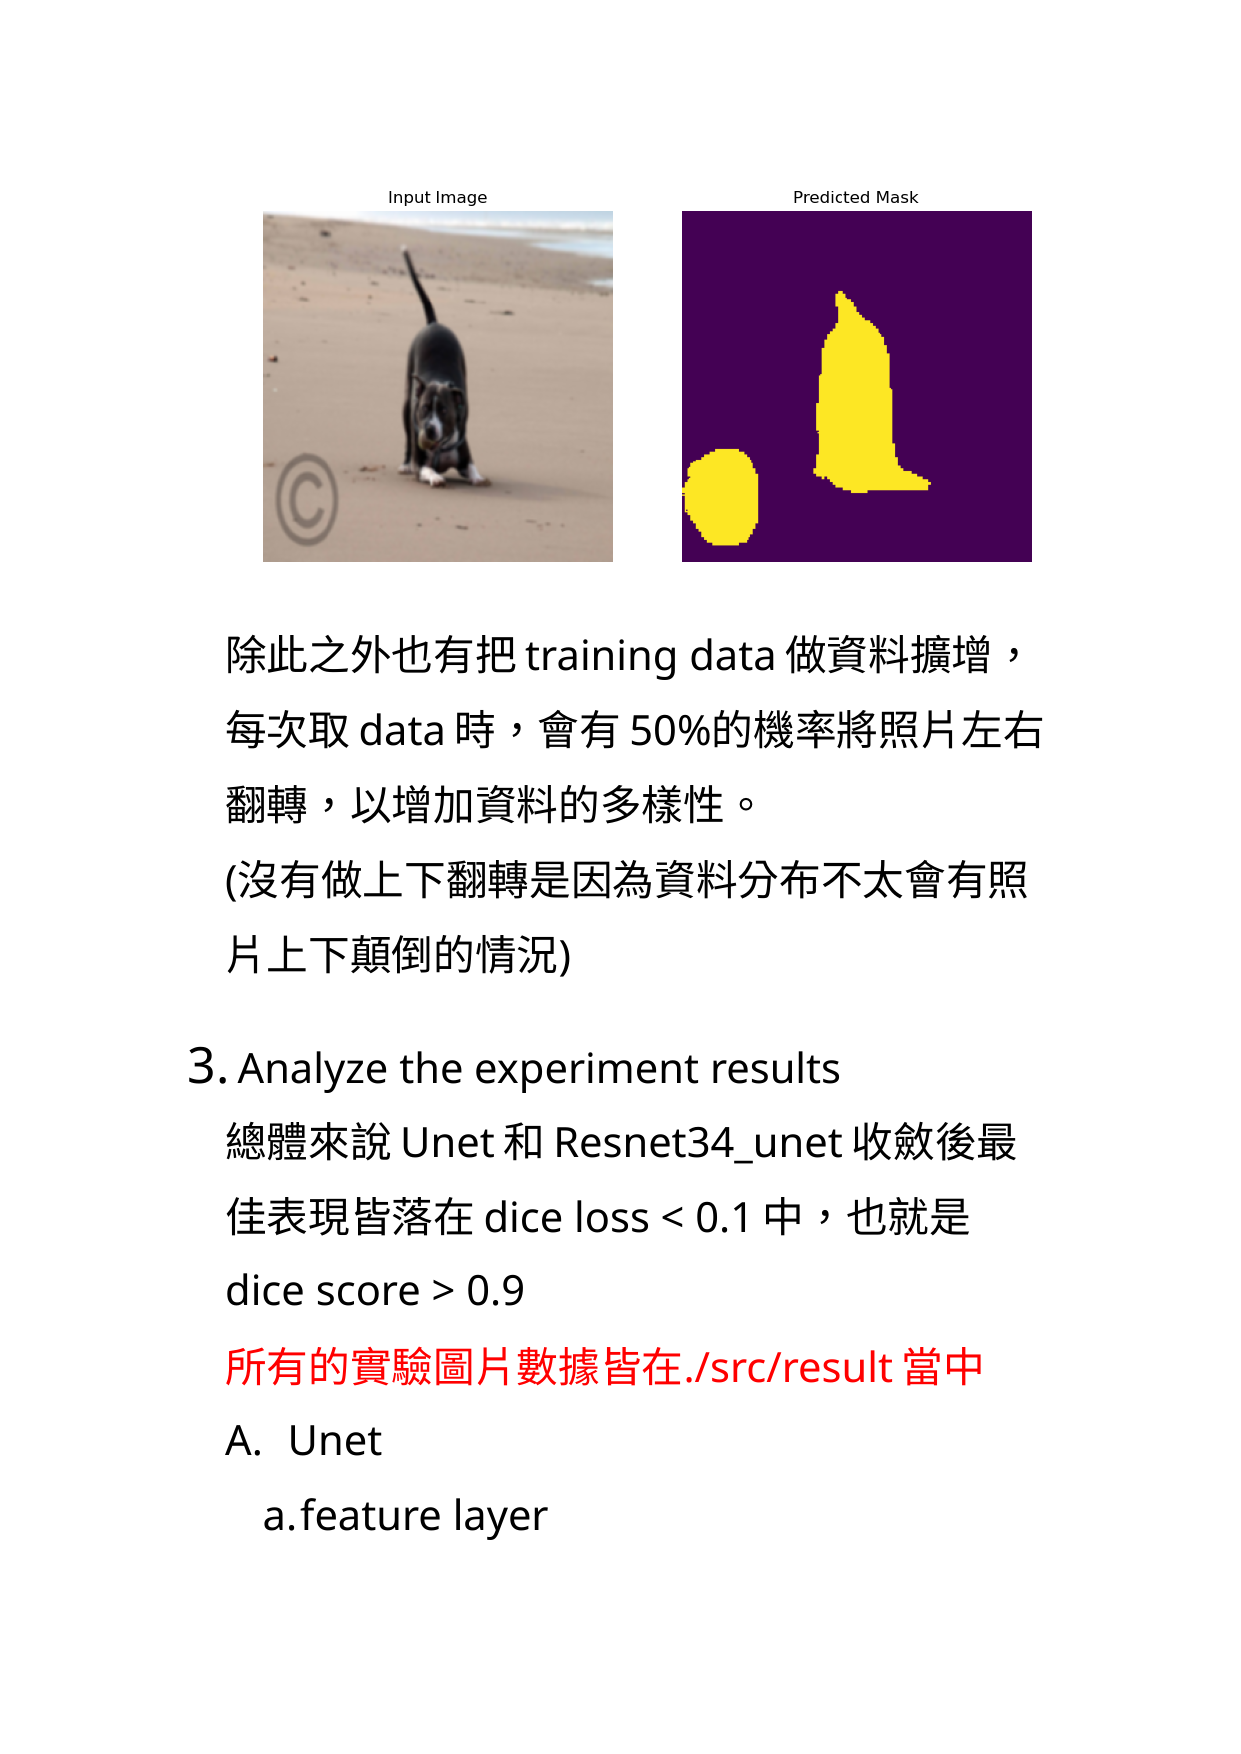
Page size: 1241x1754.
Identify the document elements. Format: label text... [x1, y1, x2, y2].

list Analyze the experiment results [187, 1027, 1053, 1102]
list feature layer [262, 1477, 1053, 1552]
list Unet [225, 1402, 1053, 1477]
picture [225, 164, 1046, 581]
text (沒有做上下翻轉是因為資料分布不太會有照片上下顛倒的情況) [225, 839, 1053, 989]
list 所有的實驗圖片數據皆在./src/result當中 [225, 1327, 1053, 1402]
list 總體來說Unet和Resnet34_unet收斂後最佳表現皆落在dice loss < 0.1中，也就是dice score > 0.9 [225, 1102, 1053, 1327]
text 除此之外也有把training data做資料擴增，每次取data時，會有50%的機率將照片左右翻轉，以增加資料的多樣性。 [225, 614, 1053, 839]
